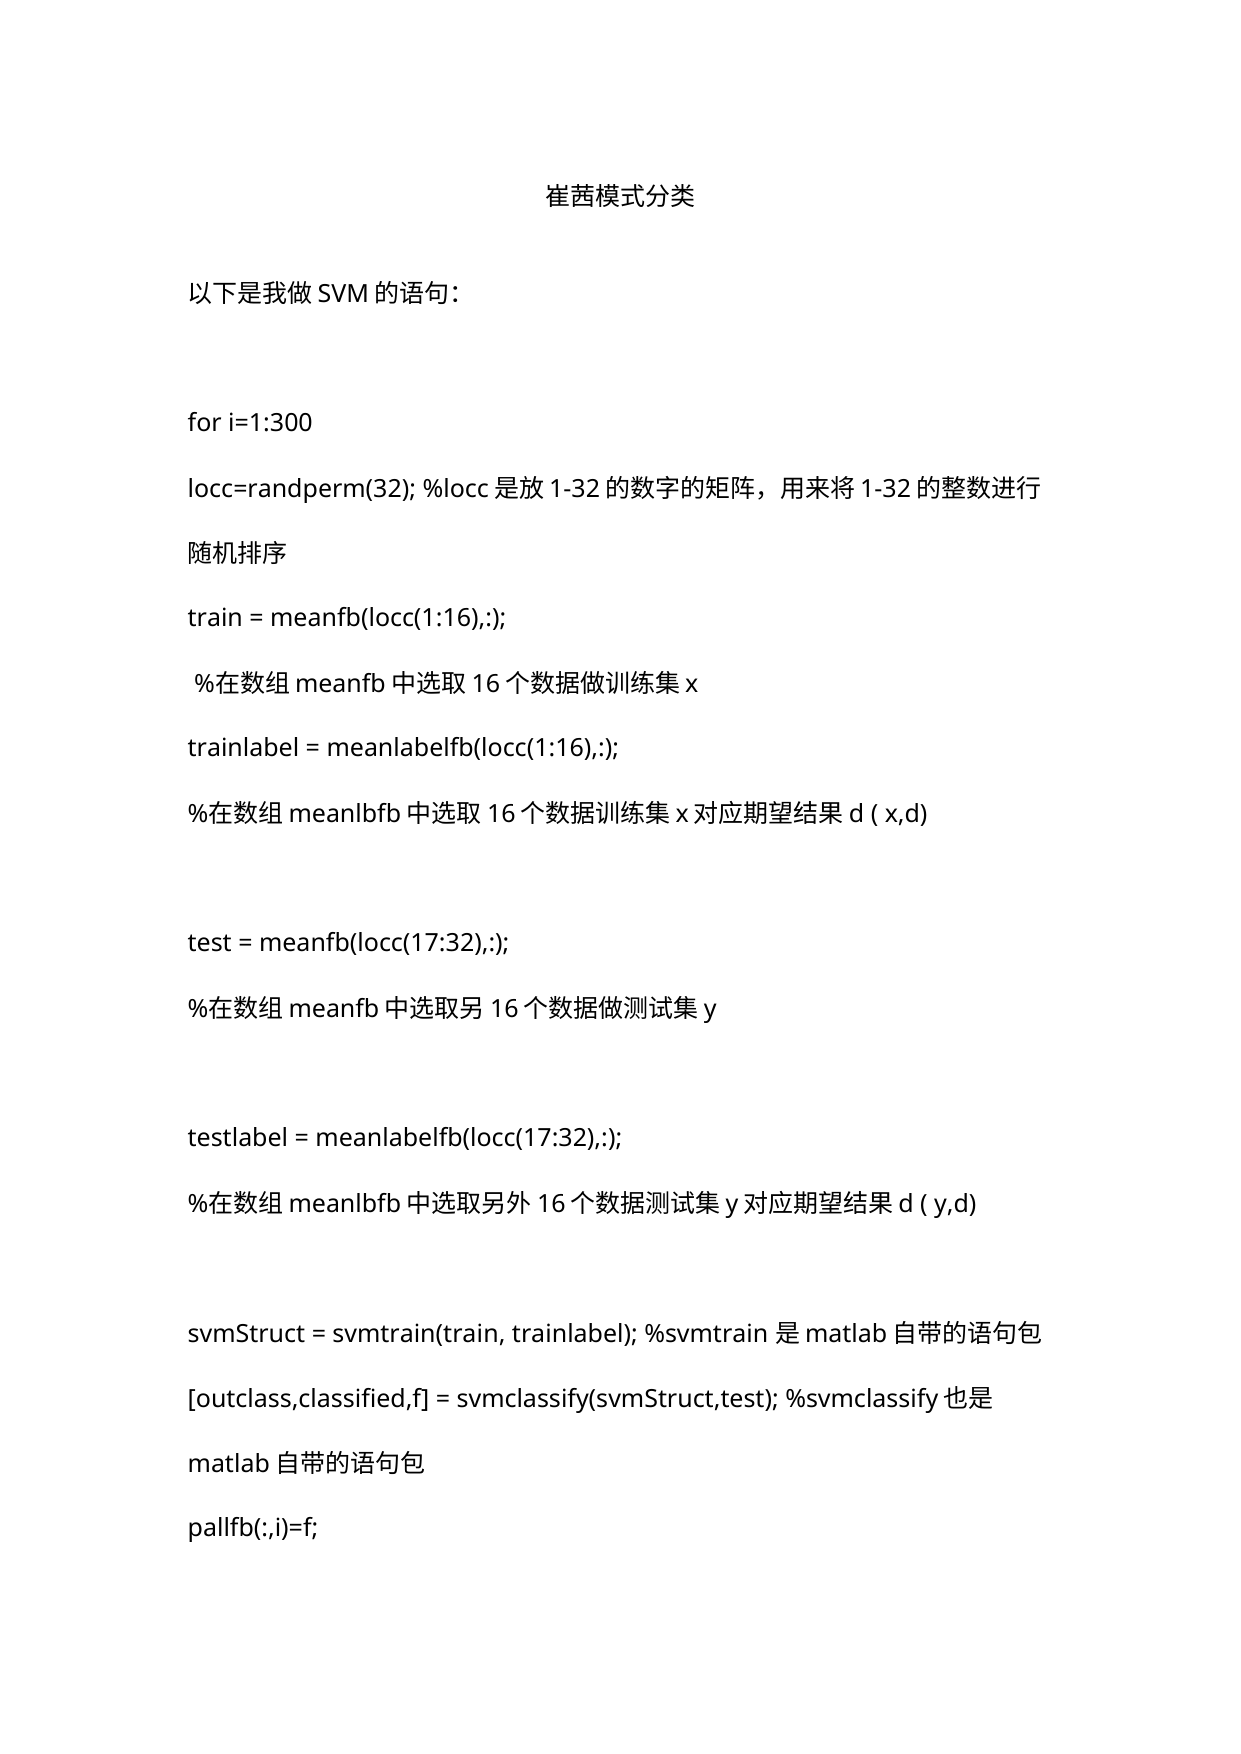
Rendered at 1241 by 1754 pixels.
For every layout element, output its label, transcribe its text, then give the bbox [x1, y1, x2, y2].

text %在数组meanlbfb中选取 16个数据训练集x对应期望结果d ( x,d) test = meanfb(locc(17:32),:); [187, 779, 1053, 974]
text for i=1:300 locc=randperm(32); %locc是放1-32的数字的矩阵，用来将1-32的整数进行随机排序 train = meanfb(locc(1:16),:); [187, 389, 1053, 649]
text %在数组meanfb中选取 16个数据做训练集x [187, 649, 1053, 714]
text 崔茜模式分类 [187, 162, 1053, 227]
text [187, 1299, 1053, 1559]
text %在数组meanlbfb中选取另外 16个数据测试集y对应期望结果d ( y,d) [187, 1169, 1053, 1299]
text testlabel = meanlabelfb(locc(17:32),:); [187, 1039, 1053, 1169]
text %在数组meanfb中选取另 16个数据做测试集y [187, 974, 1053, 1039]
text trainlabel = meanlabelfb(locc(1:16),:); [187, 714, 1053, 779]
text 以下是我做SVM的语句： [187, 259, 1053, 324]
